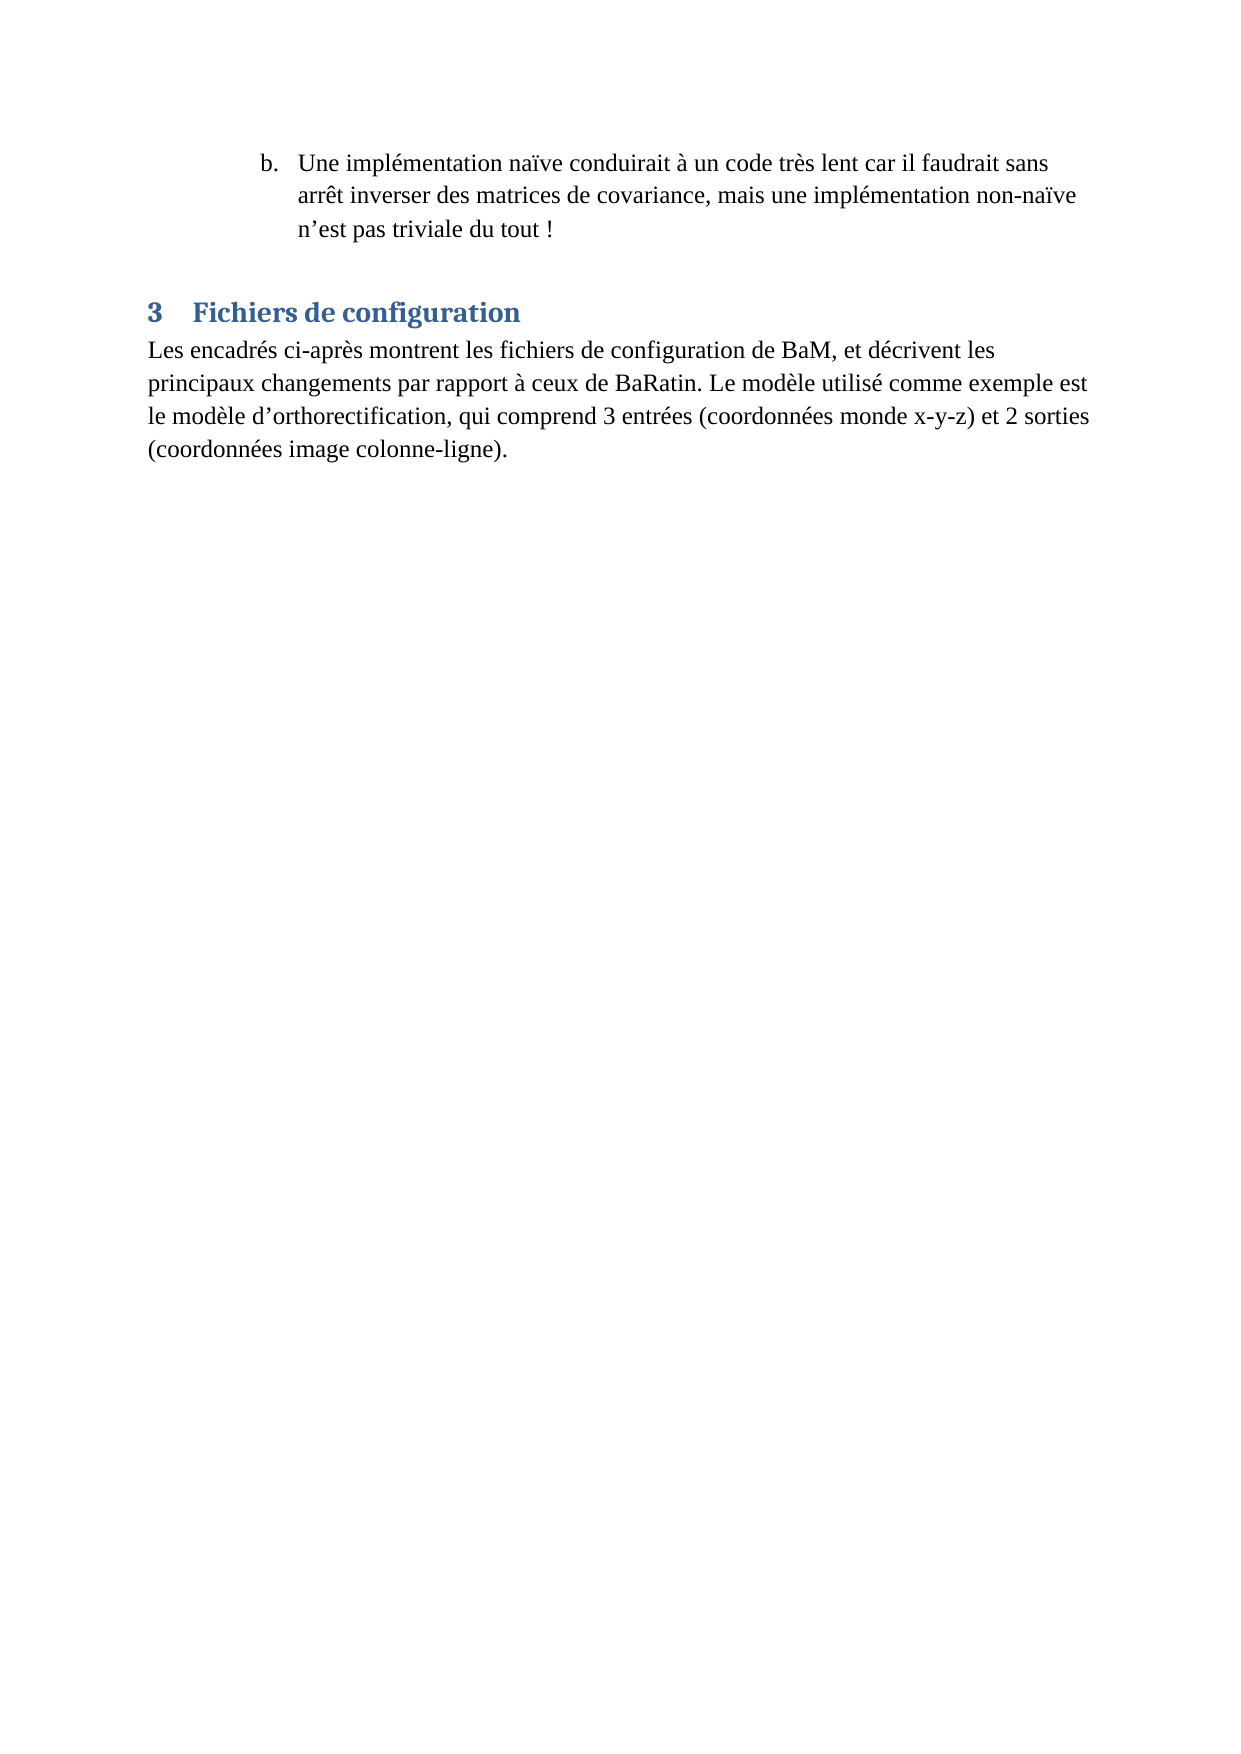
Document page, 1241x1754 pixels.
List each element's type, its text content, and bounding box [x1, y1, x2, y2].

text Les encadrés ci-après montrent les fichiers de configuration de BaM, et décrivent les principaux changements par rapport à ceux de BaRatin. Le modèle utilisé comme exemple est le modèle d’orthorectification, qui comprend 3 entrées (coordonnées monde x-y-z) et 2 sorties (coordonnées image colonne-ligne). [148, 335, 1093, 463]
subtitle Fichiers de configuration [148, 297, 1093, 330]
list Une implémentation naïve conduirait à un code très lent car il faudrait sans arrêt inverser des matrices de covariance, mais une implémentation non-naïve n’est pas triviale du tout ! [260, 148, 1093, 242]
